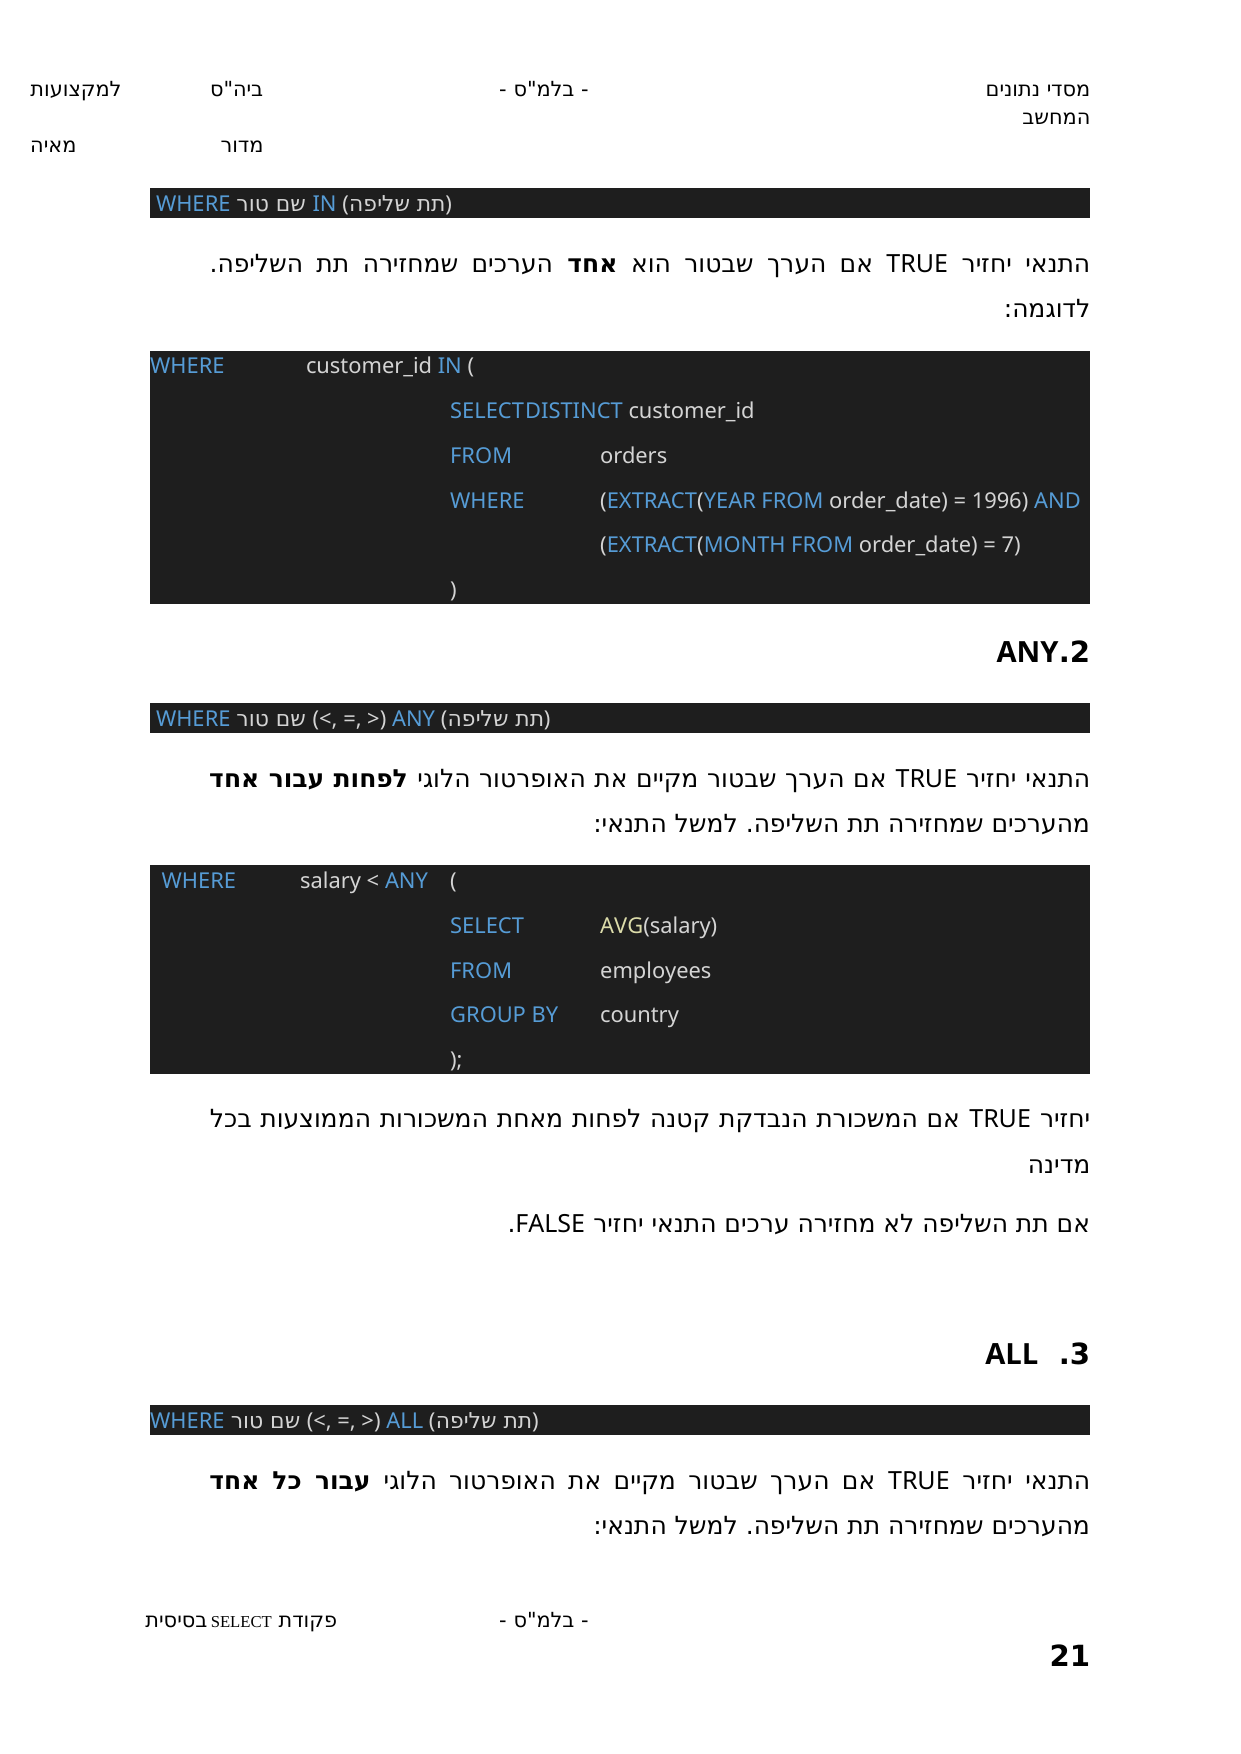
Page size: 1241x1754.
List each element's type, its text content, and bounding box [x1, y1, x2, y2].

text WHERE שם טור (<, =, >) ALL (תת שליפה) [150, 1405, 1090, 1435]
subtitle 3. ALL [209, 1333, 1090, 1373]
text WHERE customer_id IN ( [150, 351, 1090, 380]
text WHERE שם טור IN (תת שליפה) [150, 188, 1090, 218]
text ) [150, 574, 1090, 604]
text WHERE salary < ANY ( [150, 865, 1090, 895]
text (EXTRACT(MONTH FROM order_date) = 7) [150, 529, 1090, 559]
text אם תת השליפה לא מחזירה ערכים התנאי יחזיר FALSE. [209, 1206, 1090, 1240]
text יחזיר TRUE אם המשכורת הנבדקת קטנה לפחות מאחת המשכורות הממוצעות בכל מדינה [209, 1101, 1090, 1179]
text FROM orders [150, 440, 1090, 470]
text ); [150, 1044, 1090, 1074]
text התנאי יחזיר TRUE אם הערך שבטור מקיים את האופרטור הלוגי לפחות עבור אחד מהערכים שמחזירה תת השליפה. למשל התנאי: [209, 760, 1090, 838]
subtitle 2.ANY [209, 631, 1090, 671]
text FROM employees [150, 954, 1090, 984]
text התנאי יחזיר TRUE אם הערך שבטור הוא אחד הערכים שמחזירה תת השליפה. לדוגמה: [209, 246, 1090, 323]
text התנאי יחזיר TRUE אם הערך שבטור מקיים את האופרטור הלוגי עבור כל אחד מהערכים שמחזירה תת השליפה. למשל התנאי: [209, 1462, 1090, 1540]
text SELECT DISTINCT customer_id [150, 395, 1090, 425]
text WHERE שם טור (<, =, >) ANY (תת שליפה) [150, 703, 1090, 733]
text GROUP BY country [150, 999, 1090, 1029]
text WHERE (EXTRACT(YEAR FROM order_date) = 1996) AND [150, 484, 1090, 514]
text SELECT AVG(salary) [150, 910, 1090, 940]
